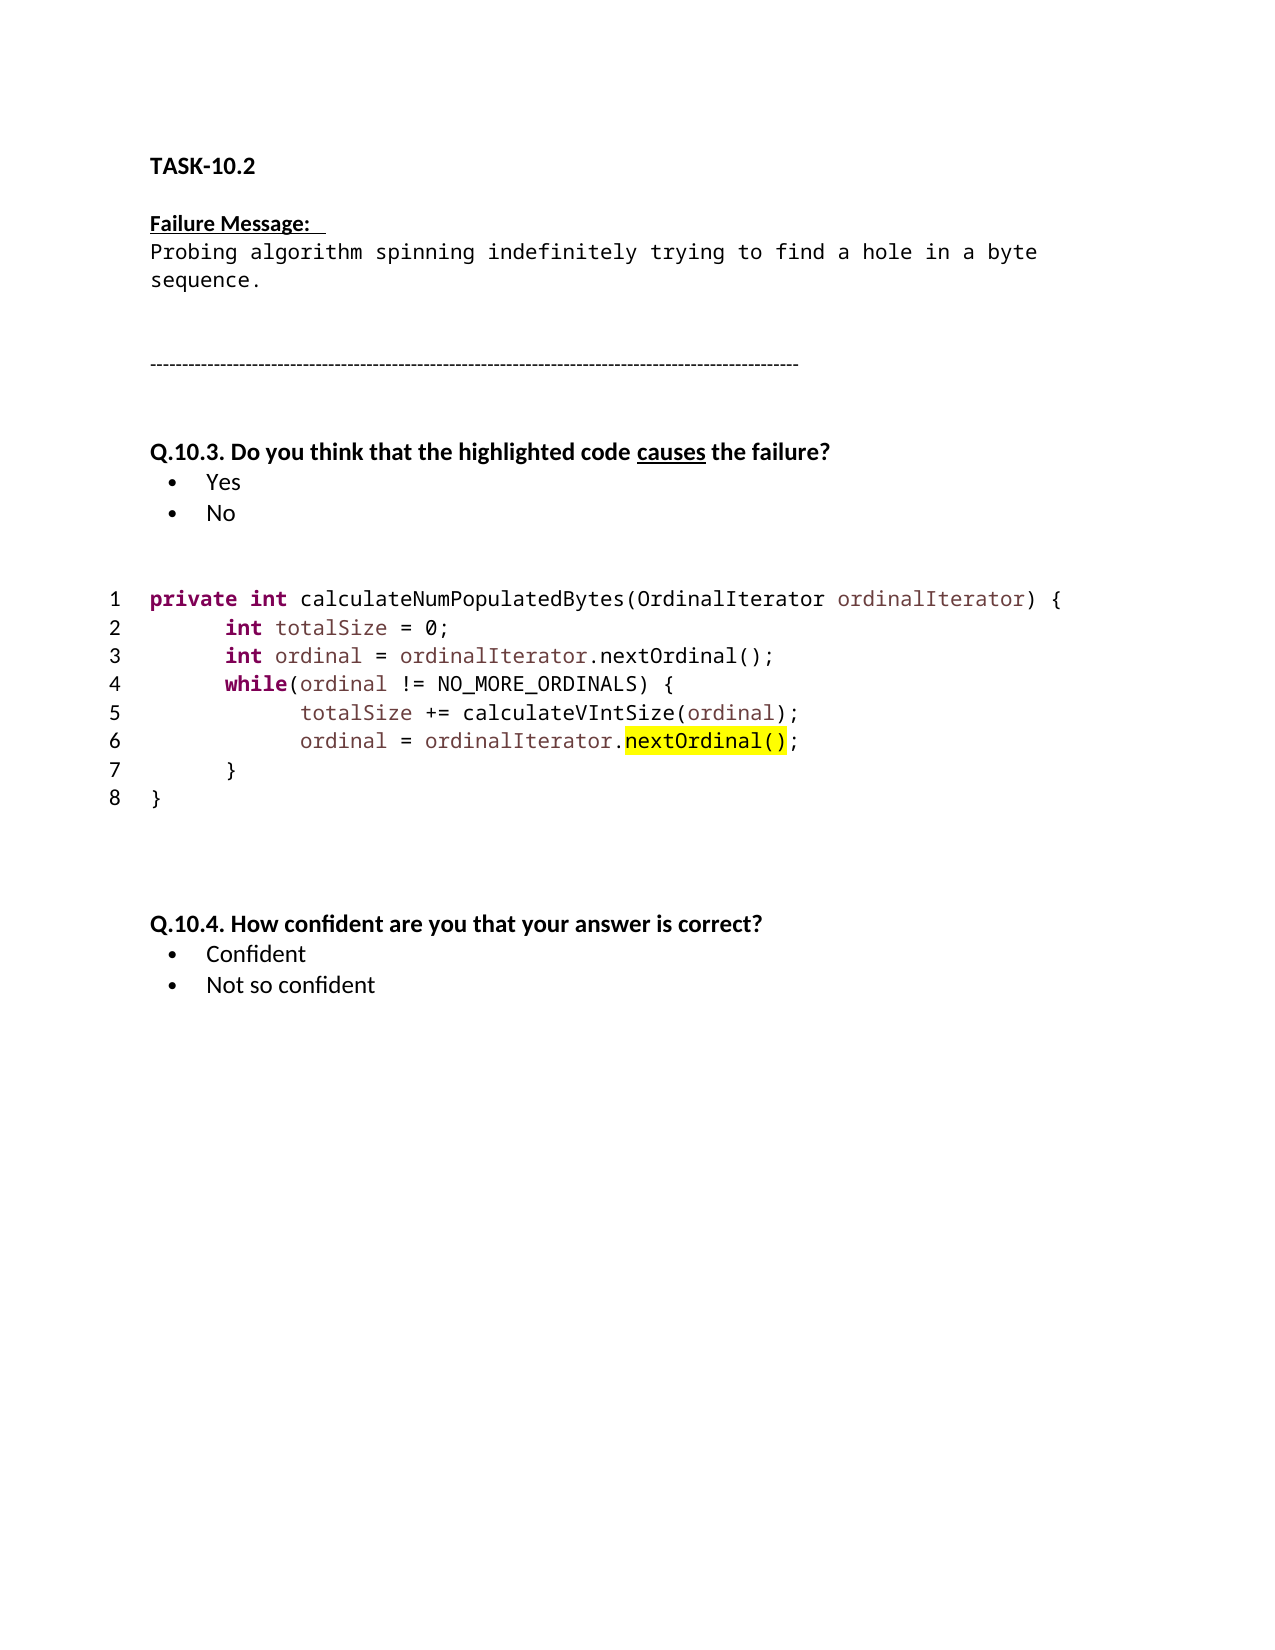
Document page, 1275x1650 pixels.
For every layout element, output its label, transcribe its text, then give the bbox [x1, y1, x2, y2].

list Confident [169, 938, 1125, 969]
text Probing algorithm spinning indefinitely trying to find a hole in a byte sequence. [150, 237, 1125, 294]
text int ordinal = ordinalIterator.nextOrdinal(); [150, 641, 1125, 669]
text Q.10.3. Do you think that the highlighted code causes the failure? [150, 436, 1125, 466]
text Q.10.4. How confident are you that your answer is correct? [150, 908, 1125, 938]
text } [150, 755, 1125, 783]
text ordinal = ordinalIterator.nextOrdinal(); [150, 726, 625, 755]
text totalSize += calculateVIntSize(ordinal); [150, 698, 1125, 726]
text ------------------------------------------------------------------------------------------------------ [150, 351, 1125, 376]
text while(ordinal != NO_MORE_ORDINALS) { [150, 669, 1125, 698]
list No [169, 497, 1125, 527]
text ordinal = ordinalIterator.nextOrdinal(); [787, 726, 1125, 755]
list Yes [169, 466, 1125, 497]
list Not so confident [169, 969, 1125, 999]
text TASK-10.2 [150, 150, 1125, 181]
text } [150, 783, 1125, 812]
text Failure Message: [150, 209, 1125, 237]
text int totalSize = 0; [150, 613, 1125, 641]
text private int calculateNumPopulatedBytes(OrdinalIterator ordinalIterator) { [150, 584, 1125, 613]
